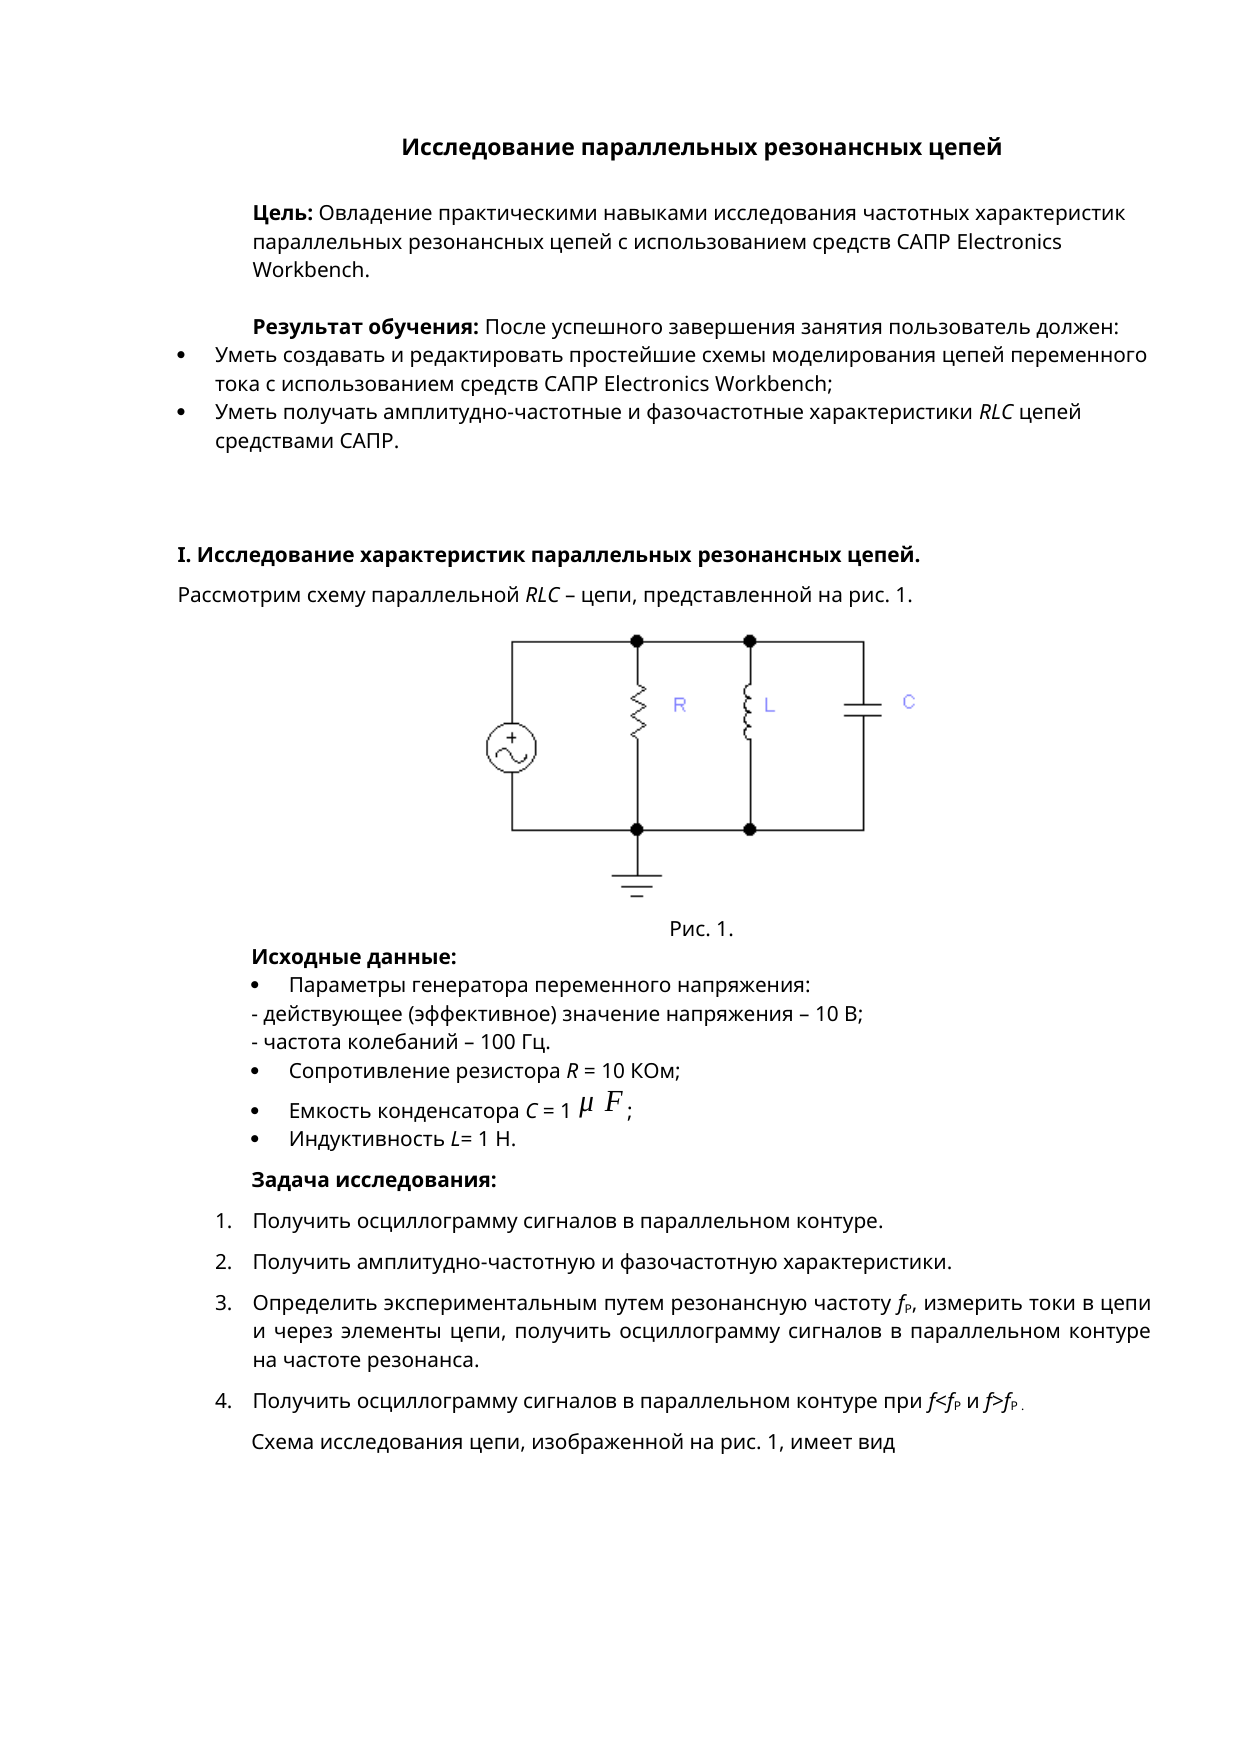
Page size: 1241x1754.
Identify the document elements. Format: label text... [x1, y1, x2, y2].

list Уметь создавать и редактировать простейшие схемы моделирования цепей переменного тока с использованием средств САПР Electronics Workbench; [177, 341, 1152, 397]
text I. Исследование характеристик параллельных резонансных цепей. [177, 540, 1152, 568]
list Емкость конденсатора C = 1 ; [251, 1084, 1152, 1124]
list Получить осциллограмму сигналов в параллельном контуре при f<fР и f>fР . [215, 1386, 1152, 1414]
list Параметры генератора переменного напряжения: [251, 971, 1152, 999]
text Рис. 1. [177, 914, 1152, 942]
list Индуктивность L= 1 H. [251, 1124, 1152, 1153]
list Получить амплитудно-частотную и фазочастотную характеристики. [215, 1247, 1152, 1276]
list Сопротивление резистора R = 10 КOм; [251, 1056, 1152, 1084]
text Исходные данные: [177, 942, 1152, 971]
text Рассмотрим схему параллельной RLC – цепи, представленной на рис. 1. [177, 581, 1152, 609]
text Цель: Овладение практическими навыками исследования частотных характеристик параллельных резонансных цепей с использованием средств САПР Electronics Workbench. [252, 198, 1152, 284]
list Определить экспериментальным путем резонансную частоту fР, измерить токи в цепи и через элементы цепи, получить осциллограмму сигналов в параллельном контуре на частоте резонанса. [215, 1288, 1152, 1373]
picture [474, 621, 929, 902]
text - частота колебаний – 100 Гц. [251, 1027, 1152, 1056]
list Уметь получать амплитудно-частотные и фазочастотные характеристики RLC цепей средствами САПР. [177, 397, 1152, 454]
text - действующее (эффективное) значение напряжения – 10 В; [251, 999, 1152, 1027]
list Получить осциллограмму сигналов в параллельном контуре. [215, 1206, 1152, 1235]
subtitle Исследование параллельных резонансных цепей [177, 131, 1152, 162]
text Результат обучения: После успешного завершения занятия пользователь должен: [177, 312, 1152, 341]
text Задача исследования: [177, 1165, 1152, 1194]
text Схема исследования цепи, изображенной на рис. 1, имеет вид [177, 1427, 1152, 1455]
